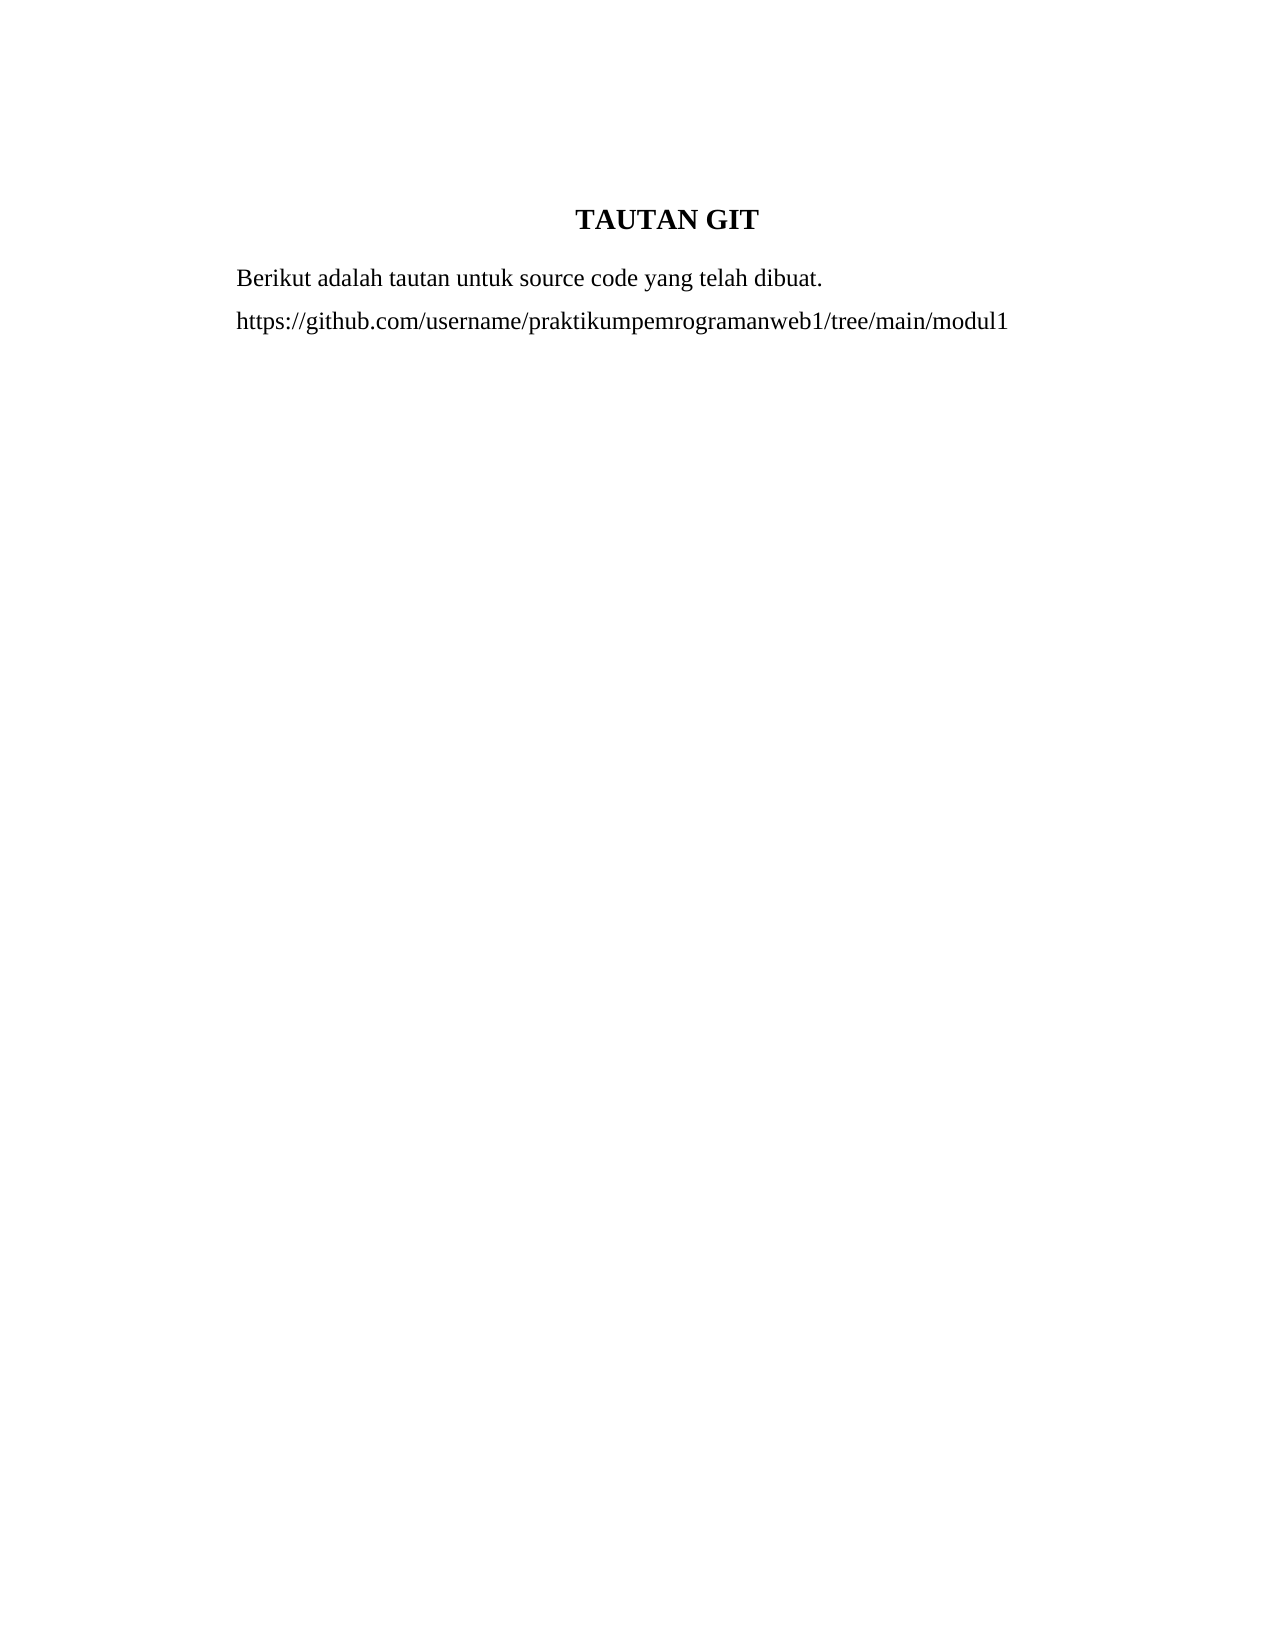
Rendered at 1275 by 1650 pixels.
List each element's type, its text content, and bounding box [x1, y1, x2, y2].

text https://github.com/username/praktikumpemrogramanweb1/tree/main/modul1 [236, 306, 1098, 335]
subtitle TAUTAN GIT [236, 202, 1098, 236]
text Berikut adalah tautan untuk source code yang telah dibuat. [236, 263, 1098, 292]
